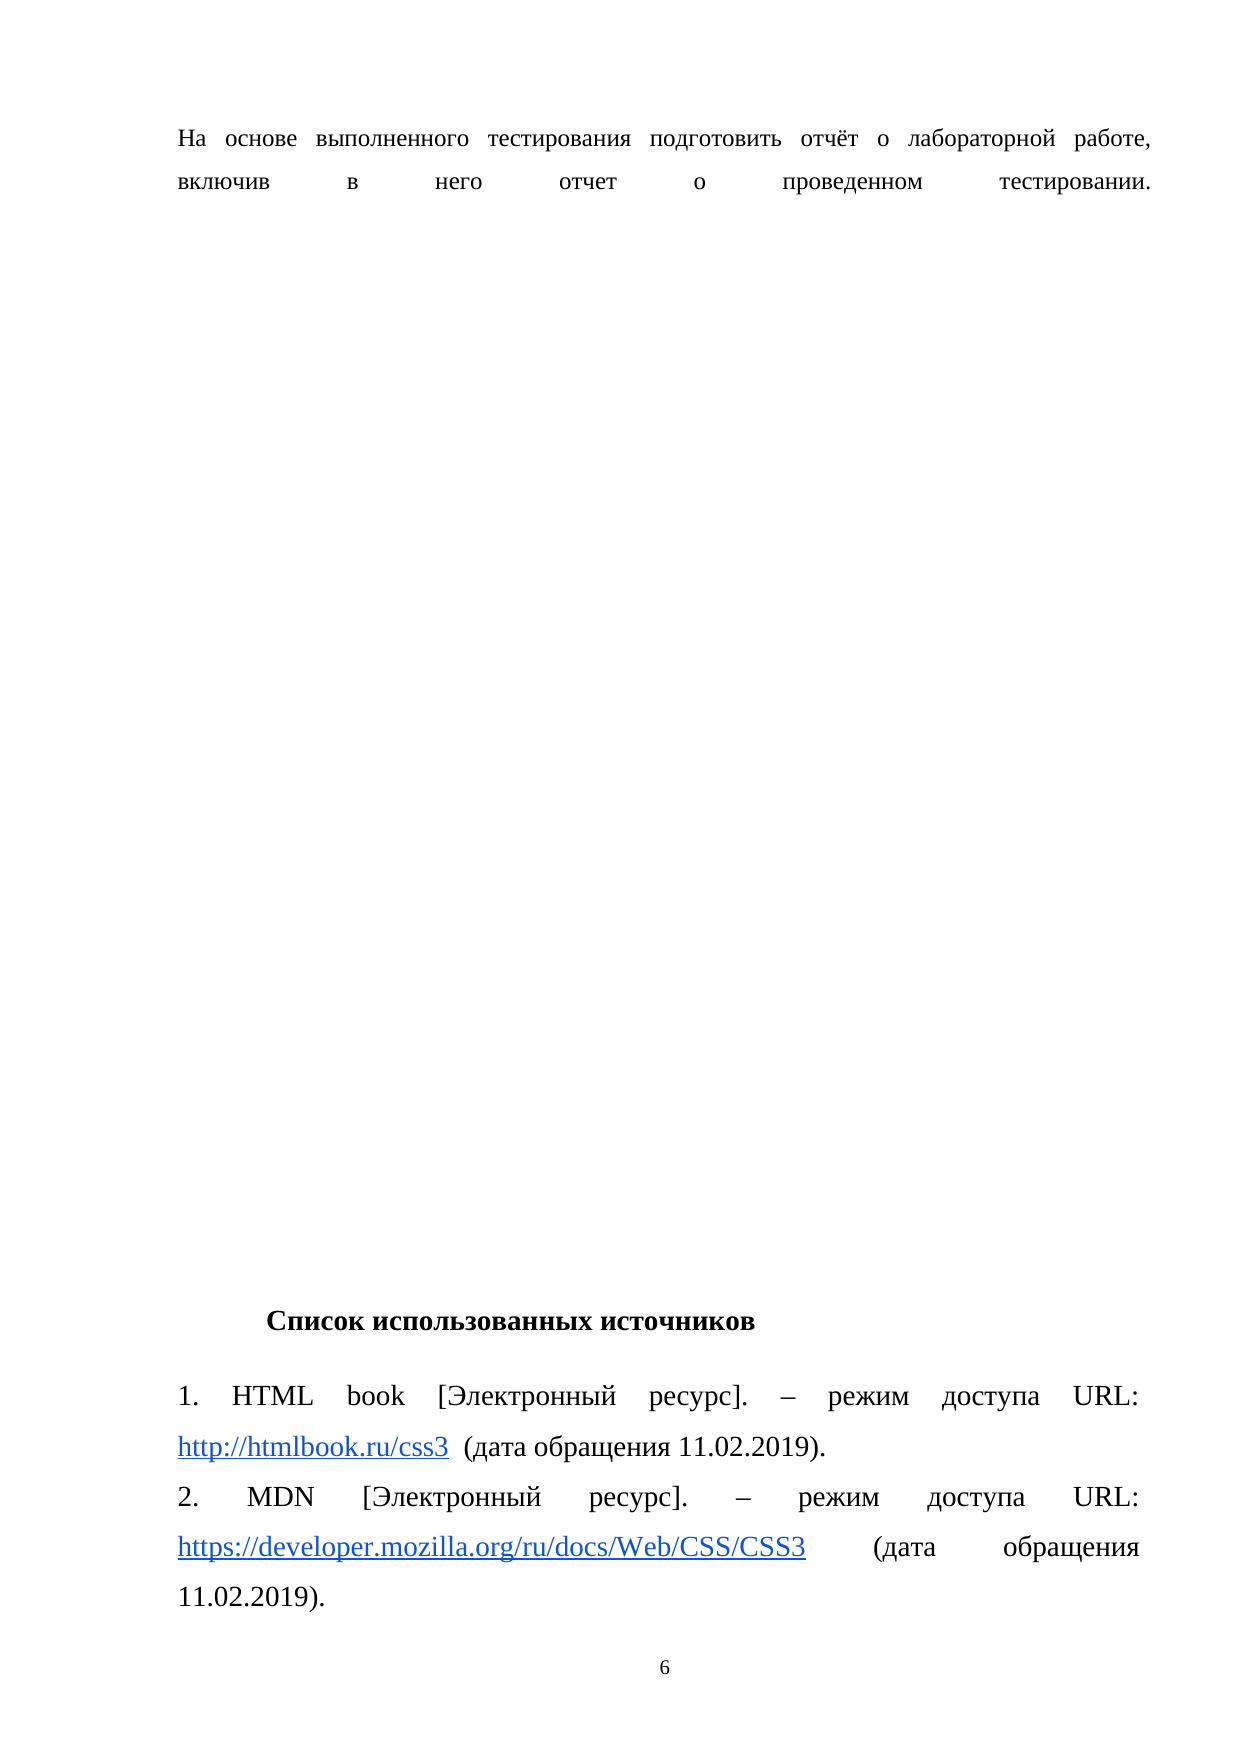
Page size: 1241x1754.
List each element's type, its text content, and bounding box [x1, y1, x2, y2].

text 2. MDN [Электронный ресурс]. – режим доступа URL: https://developer.mozilla.org/ru/docs/Web/CSS/CSS3 (дата обращения 11.02.2019). [177, 1479, 1140, 1613]
text Список использованных источников [177, 1303, 1152, 1337]
text 1. HTML book [Электронный ресурс]. – режим доступа URL: http://htmlbook.ru/css3 (дата обращения 11.02.2019). [177, 1378, 1140, 1462]
text На основе выполненного тестирования подготовить отчёт о лабораторной работе, включив в него отчет о проведенном тестировании. [177, 123, 1152, 231]
